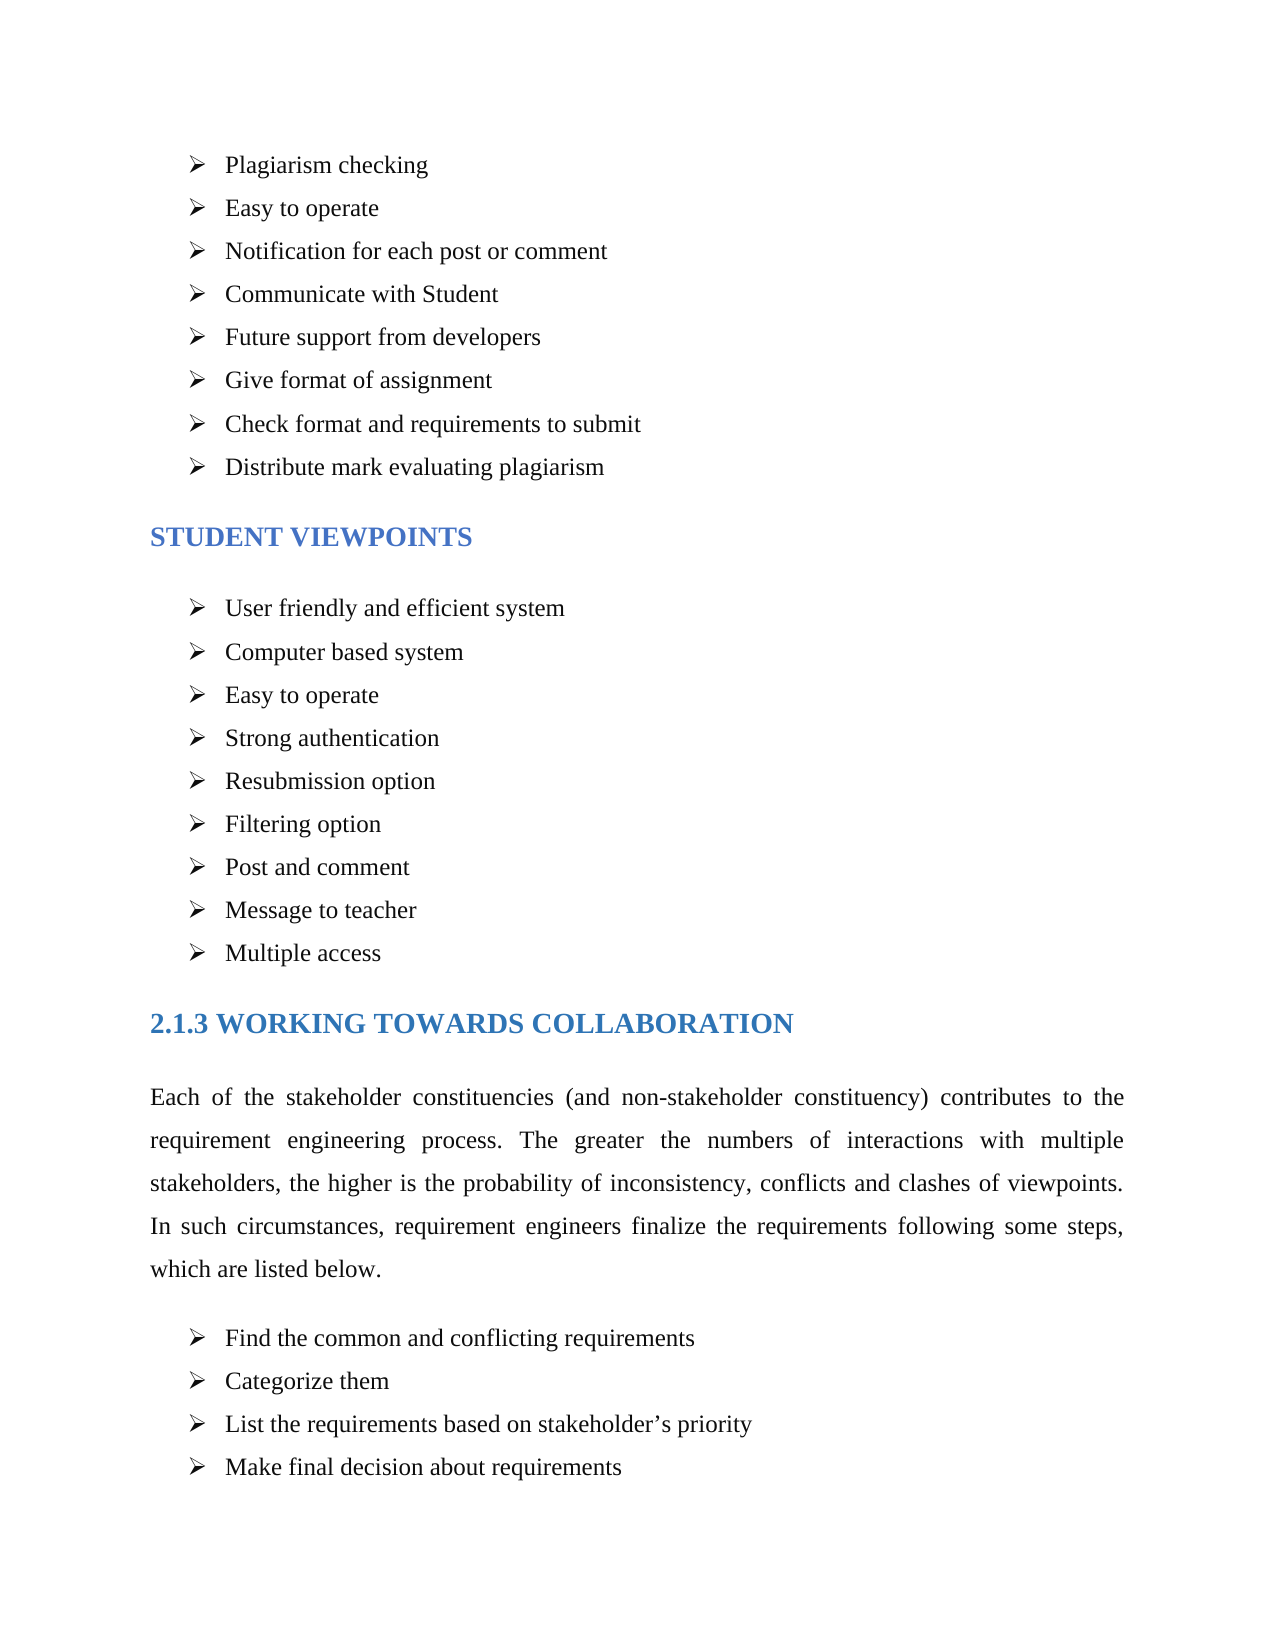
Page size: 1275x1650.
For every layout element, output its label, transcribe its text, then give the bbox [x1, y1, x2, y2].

list Post and comment [187, 852, 1125, 881]
list List the requirements based on stakeholder’s priority [187, 1409, 1125, 1438]
list Notification for each post or comment [187, 236, 1125, 265]
list Easy to operate [187, 680, 1125, 708]
text Each of the stakeholder constituencies (and non-stakeholder constituency) contributes to the requirement engineering process. The greater the numbers of interactions with multiple stakeholders, the higher is the probability of inconsistency, conflicts and clashes of viewpoints. In such circumstances, requirement engineers finalize the requirements following some steps, which are listed below. [150, 1082, 1125, 1283]
list Filtering option [187, 809, 1125, 838]
list Resubmission option [187, 766, 1125, 795]
list Check format and requirements to submit [187, 409, 1125, 437]
subtitle STUDENT VIEWPOINTS [150, 520, 1125, 552]
list Find the common and conflicting requirements [187, 1323, 1125, 1351]
list Give format of assignment [187, 366, 1125, 394]
list Categorize them [187, 1366, 1125, 1394]
list Easy to operate [187, 193, 1125, 222]
list Plagiarism checking [187, 150, 1125, 179]
list Make final decision about requirements [187, 1452, 1125, 1481]
list Multiple access [187, 938, 1125, 967]
list Future support from developers [187, 322, 1125, 351]
list Strong authentication [187, 723, 1125, 752]
list User friendly and efficient system [187, 593, 1125, 622]
list Message to teacher [187, 895, 1125, 924]
subtitle 2.1.3 WORKING TOWARDS COLLABORATION [150, 1007, 1125, 1040]
list Computer based system [187, 637, 1125, 665]
list Distribute mark evaluating plagiarism [187, 452, 1125, 481]
list Communicate with Student [187, 279, 1125, 308]
